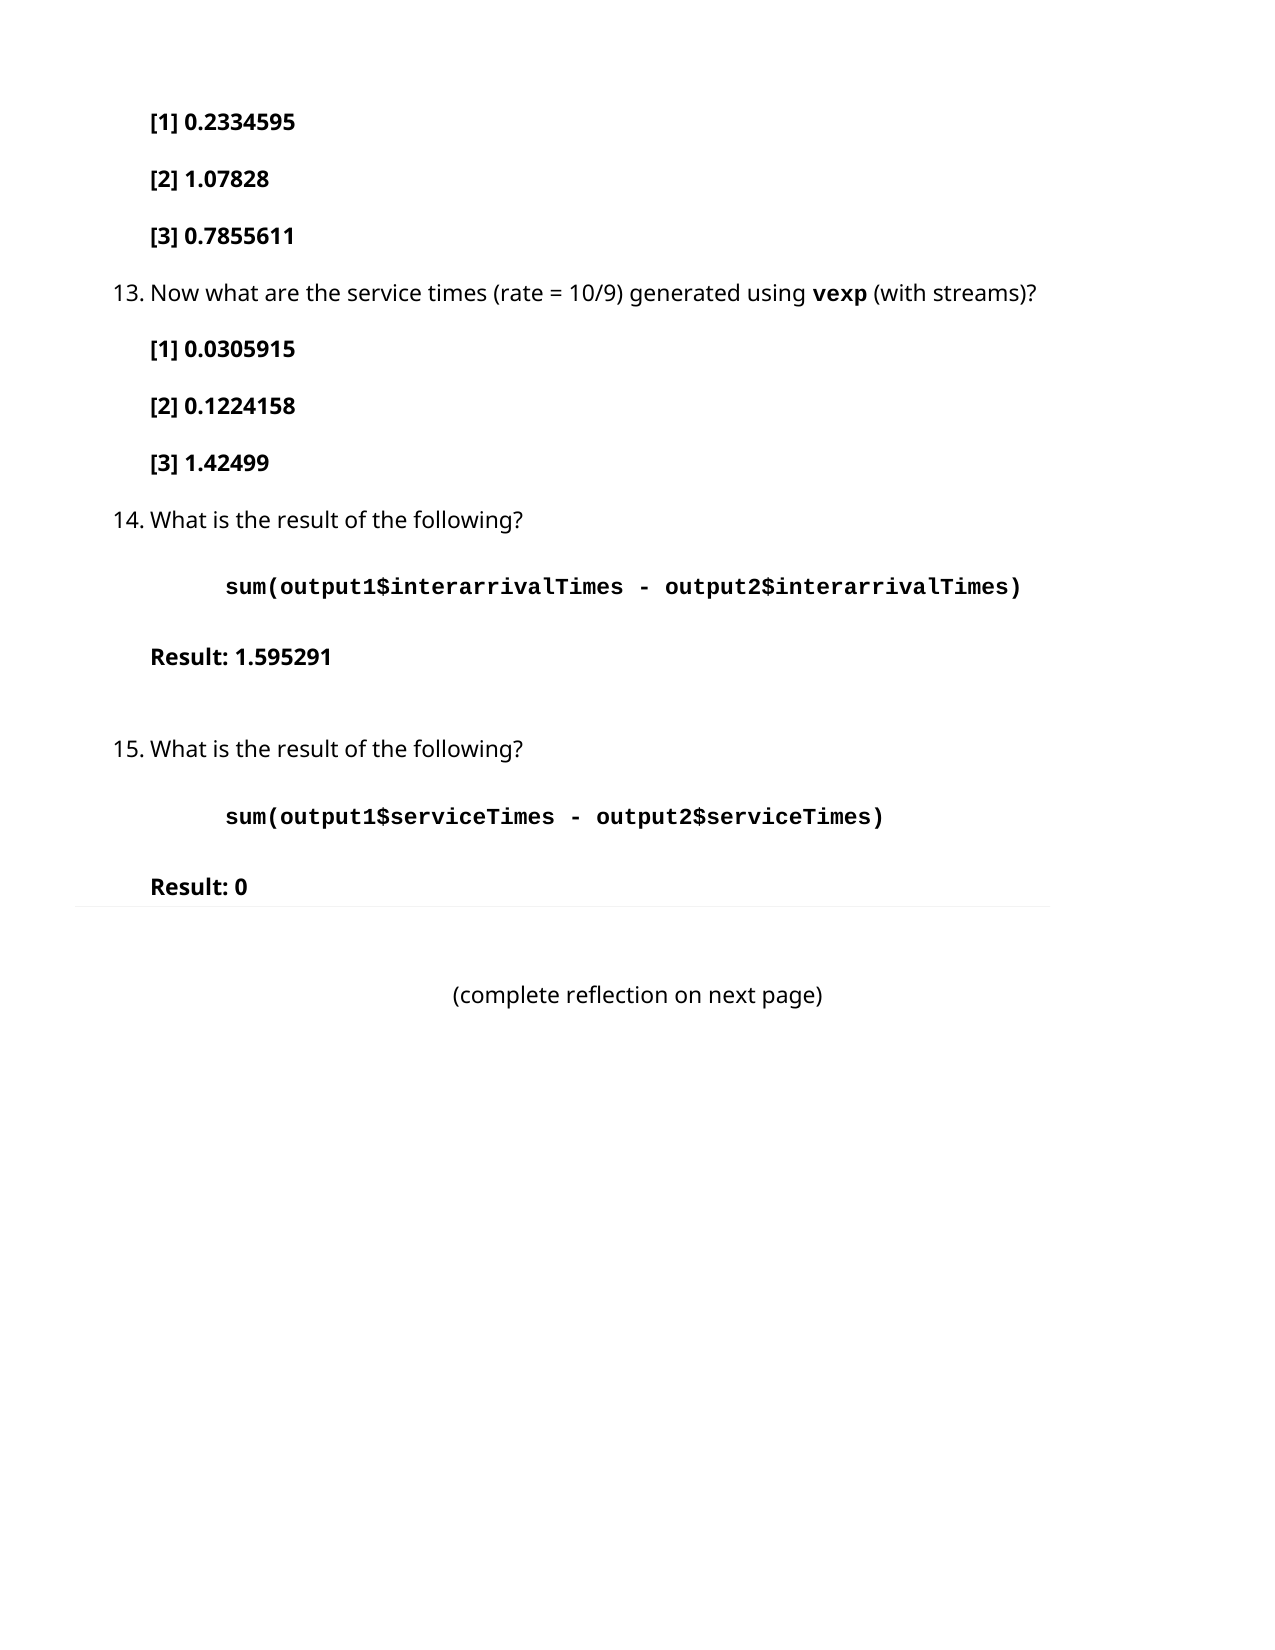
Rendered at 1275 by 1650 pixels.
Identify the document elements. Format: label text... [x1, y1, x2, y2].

list What is the result of the following? [112, 504, 1200, 535]
list What is the result of the following? [112, 733, 1200, 764]
text sum(output1$serviceTimes - output2$serviceTimes) [75, 805, 1200, 831]
text [3] 1.42499 [150, 447, 1200, 478]
text [1] 0.2334595 [150, 106, 1200, 137]
text Result: 0 [75, 871, 1200, 902]
text sum(output1$interarrivalTimes - output2$interarrivalTimes) [150, 576, 1200, 602]
text [3] 0.7855611 [150, 220, 1200, 251]
text (complete reflection on next page) [75, 979, 1200, 1010]
text Result: 1.595291 [150, 641, 1200, 672]
text [1] 0.0305915 [150, 333, 1200, 365]
text [2] 0.1224158 [150, 390, 1200, 421]
text [2] 1.07828 [150, 163, 1200, 194]
list Now what are the service times (rate = 10/9) generated using vexp (with streams)? [112, 277, 1200, 308]
